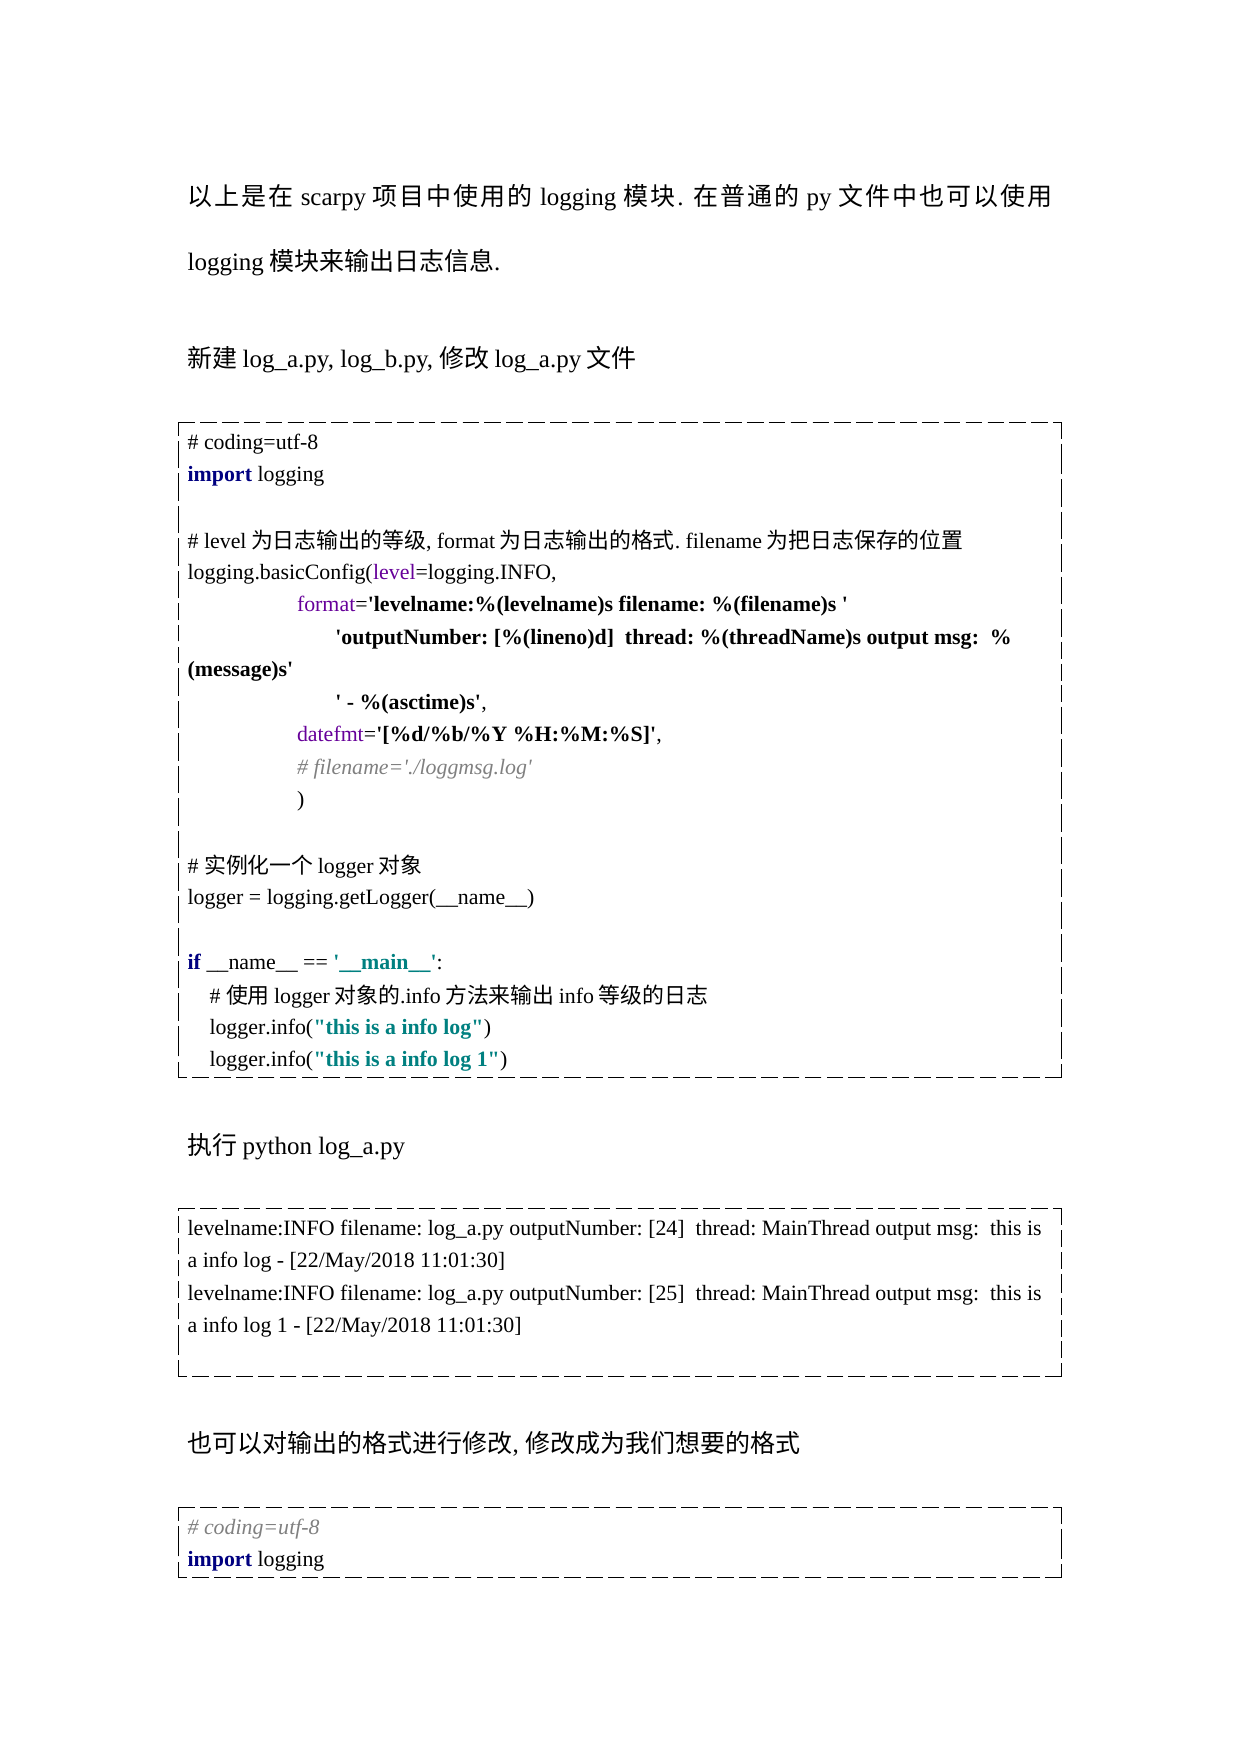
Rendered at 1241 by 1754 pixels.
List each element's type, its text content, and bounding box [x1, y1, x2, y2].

text import logging [187, 458, 1053, 490]
text # 实例化一个logger对象 [187, 848, 1053, 880]
text if __name__ == '__main__': [187, 945, 1053, 978]
text 新建log_a.py, log_b.py, 修改log_a.py文件 [187, 324, 1053, 389]
text ) [187, 783, 1053, 815]
text logger.info("this is a info log 1") [178, 1039, 1062, 1078]
text logging.basicConfig(level=logging.INFO, [187, 555, 1053, 588]
text 也可以对输出的格式进行修改, 修改成为我们想要的格式 [187, 1409, 1053, 1474]
text levelname:INFO filename: log_a.py outputNumber: [25] thread: MainThread output msg: this is a info log 1 - [22/May/2018 11:01:30] [187, 1276, 1053, 1341]
text # coding=utf-8 [178, 1507, 1062, 1539]
text import logging [178, 1539, 1062, 1578]
text 执行python log_a.py [187, 1111, 1053, 1176]
text # coding=utf-8 [178, 422, 1062, 458]
text # 使用logger对象的.info方法来输出info等级的日志 [187, 978, 1053, 1010]
text datefmt='[%d/%b/%Y %H:%M:%S]', [187, 718, 1053, 750]
text levelname:INFO filename: log_a.py outputNumber: [24] thread: MainThread output msg: this is a info log - [22/May/2018 11:01:30] [178, 1208, 1062, 1276]
text 以上是在scarpy项目中使用的logging模块. 在普通的py文件中也可以使用logging模块来输出日志信息. [187, 162, 1053, 292]
text format='levelname:%(levelname)s filename: %(filename)s ' [187, 588, 1053, 620]
text logger = logging.getLogger(__name__) [187, 880, 1053, 913]
text logger.info("this is a info log") [187, 1010, 1053, 1039]
text # filename='./loggmsg.log' [187, 750, 1053, 783]
text 'outputNumber: [%(lineno)d] thread: %(threadName)s output msg: %(message)s' [187, 620, 1053, 685]
text # level为日志输出的等级, format为日志输出的格式. filename为把日志保存的位置 [187, 523, 1053, 555]
text ' - %(asctime)s', [187, 685, 1053, 718]
